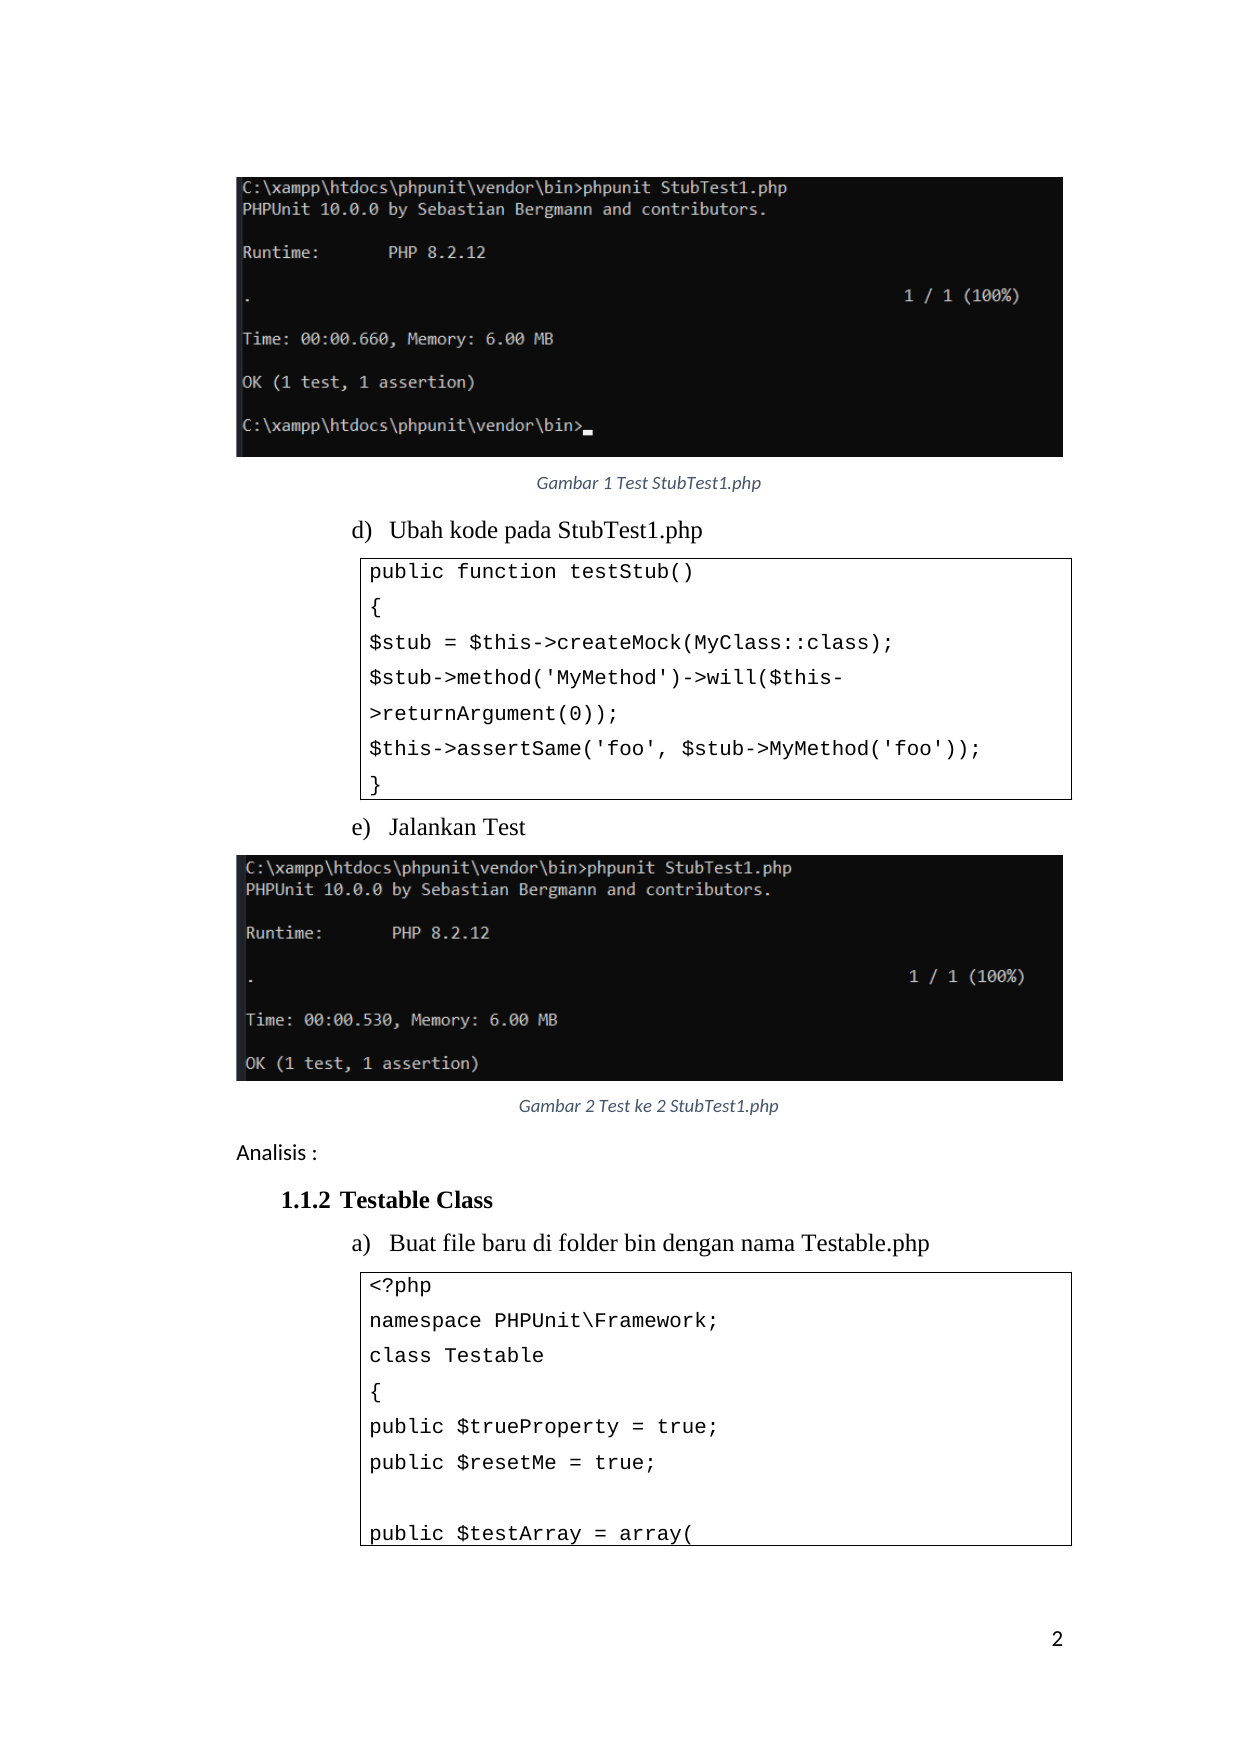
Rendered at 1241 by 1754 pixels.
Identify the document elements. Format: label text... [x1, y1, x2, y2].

text public $trueProperty = true; [361, 1413, 1071, 1440]
text $stub->method('MyMethod')->will($this- [361, 664, 1071, 691]
text public $testArray = array( [361, 1519, 1071, 1545]
text Analisis : [236, 1138, 1063, 1166]
text { [361, 1378, 1071, 1404]
text } [361, 770, 1071, 799]
text Gambar 2 Test ke 2 StubTest1.php [236, 1095, 1063, 1118]
text Ubah kode pada StubTest1.php [351, 515, 1063, 543]
list Buat file baru di folder bin dengan nama Testable.php [351, 1228, 1063, 1257]
text public $resetMe = true; [361, 1449, 1071, 1475]
text Gambar 1 Test StubTest1.php [236, 471, 1063, 494]
text class Testable [361, 1342, 1071, 1369]
picture [236, 177, 1063, 457]
text public function testStub() [361, 559, 1071, 585]
text $stub = $this->createMock(MyClass::class); [361, 629, 1071, 656]
text Jalankan Test [351, 812, 1063, 841]
text >returnArgument(0)); [361, 699, 1071, 726]
text namespace PHPUnit\Framework; [361, 1307, 1071, 1334]
text $this->assertSame('foo', $stub->MyMethod('foo')); [361, 735, 1071, 762]
text { [361, 593, 1071, 620]
picture [236, 855, 1063, 1081]
text <?php [361, 1273, 1071, 1298]
subtitle Testable Class [281, 1185, 1063, 1214]
